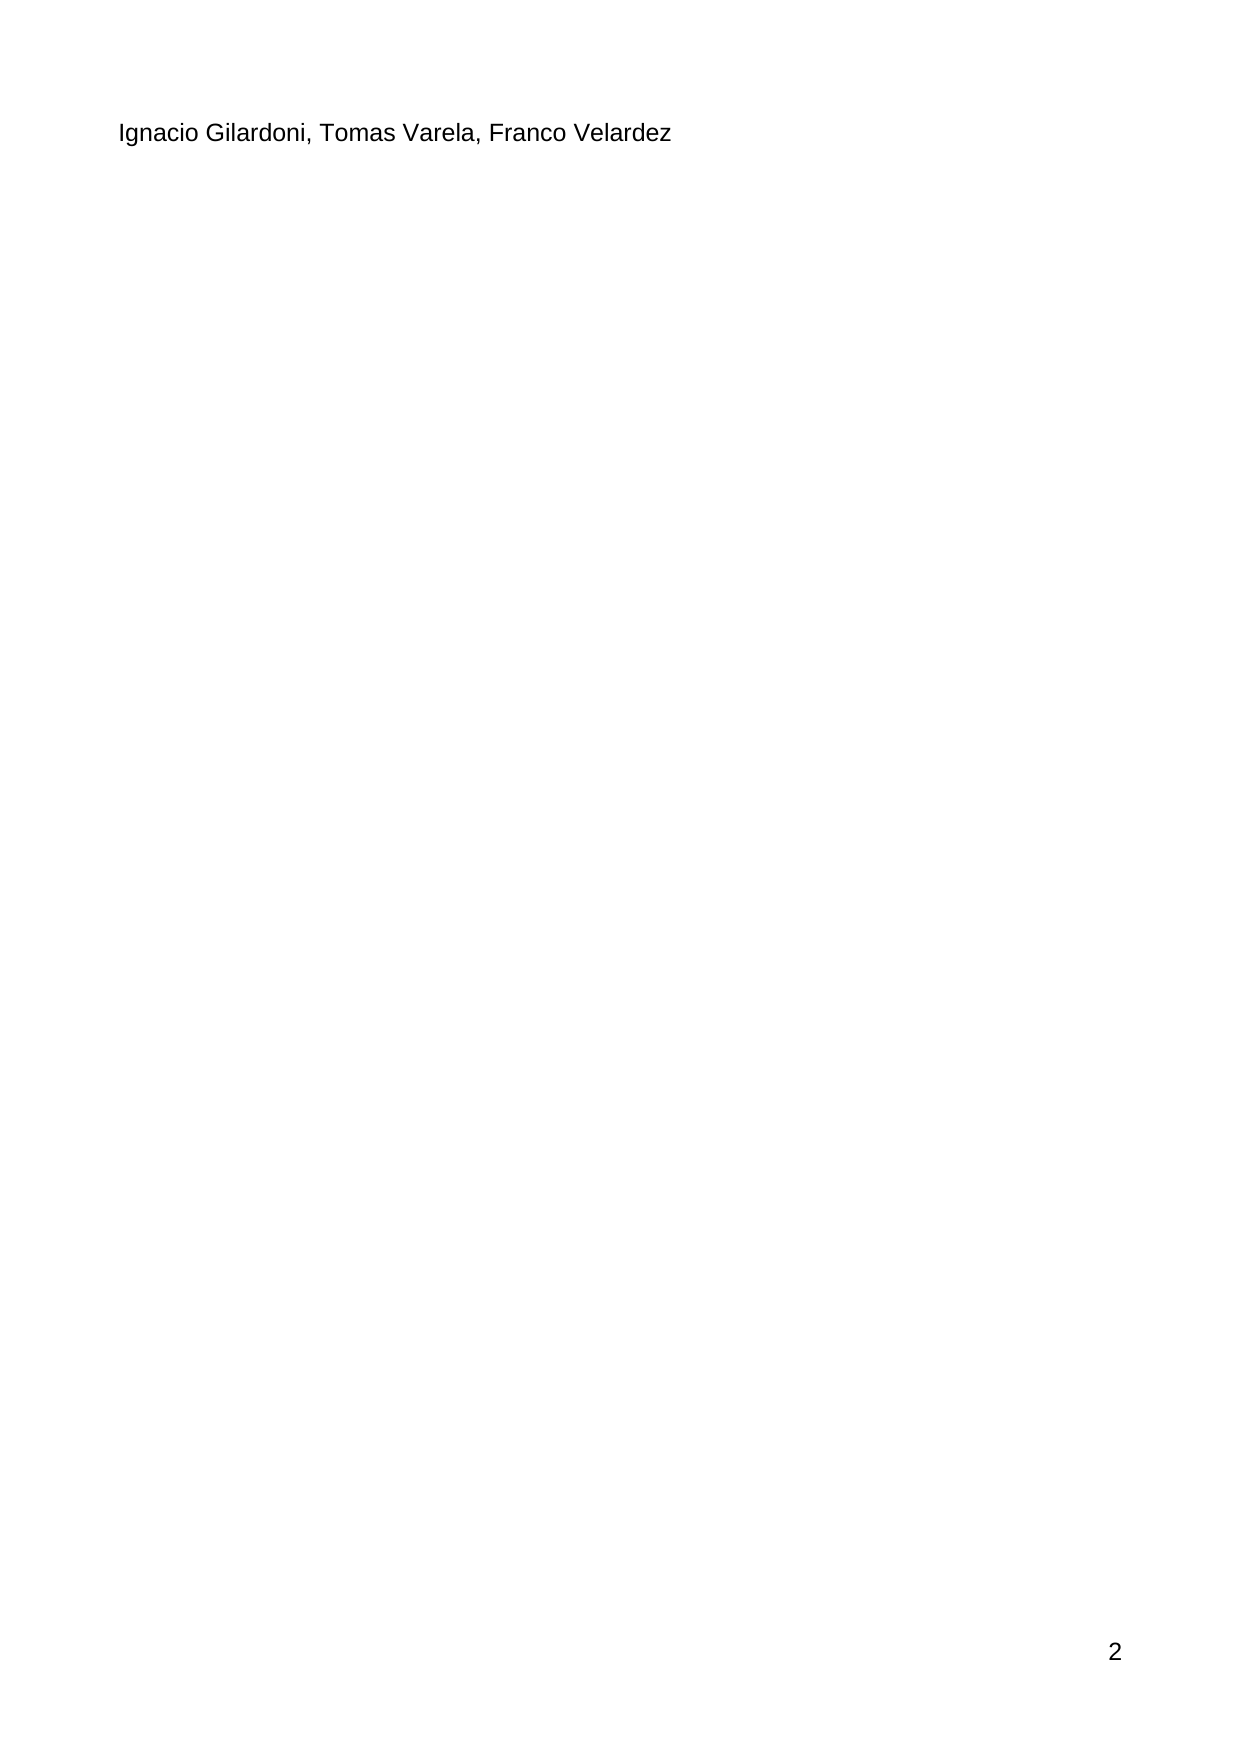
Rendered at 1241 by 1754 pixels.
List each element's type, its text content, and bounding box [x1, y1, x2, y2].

text Ignacio Gilardoni, Tomas Varela, Franco Velardez [118, 118, 1122, 147]
